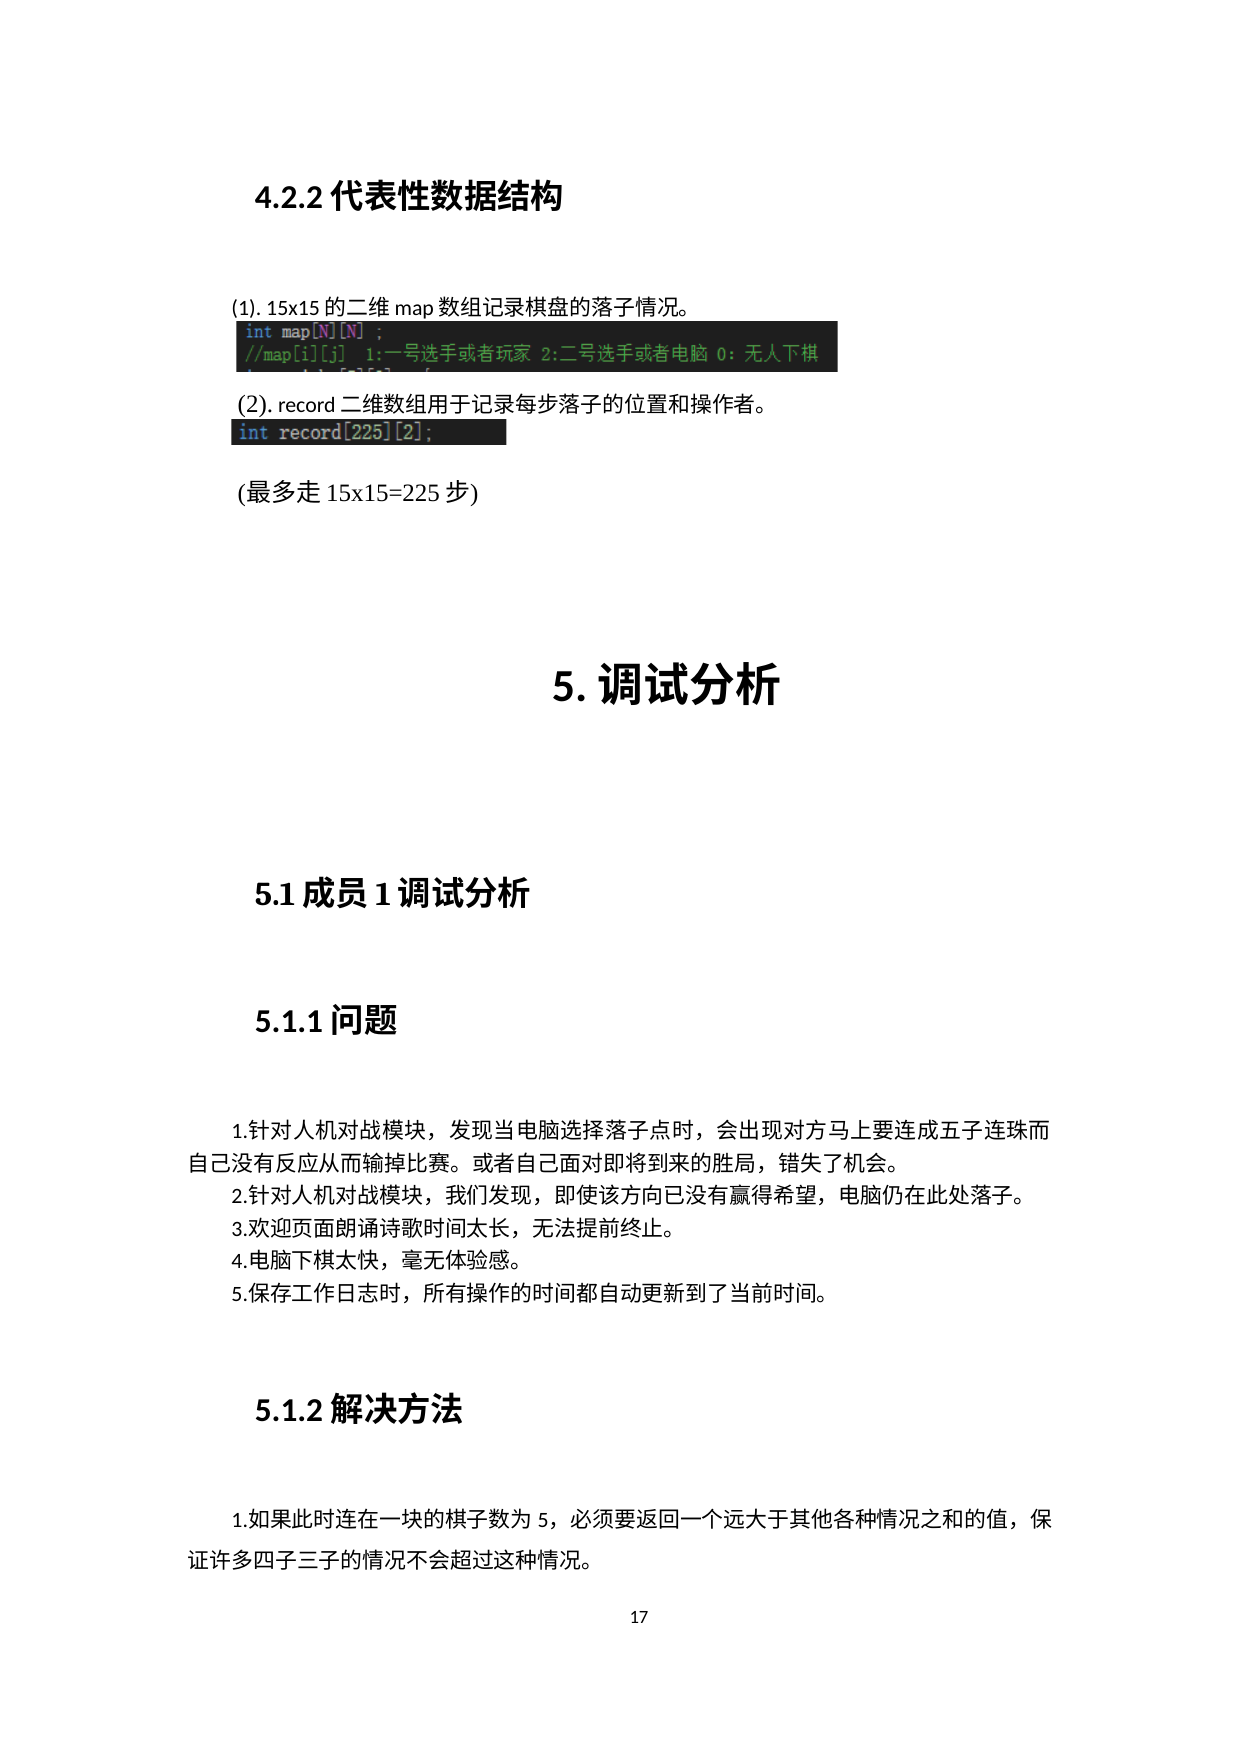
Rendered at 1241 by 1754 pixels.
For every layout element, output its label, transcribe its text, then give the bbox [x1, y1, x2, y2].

text (2). record二维数组用于记录每步落子的位置和操作者。 [187, 387, 1053, 419]
text 2.针对人机对战模块，我们发现，即使该方向已没有赢得希望，电脑仍在此处落子。 [187, 1178, 1053, 1210]
subtitle 5.1.2 解决方法 [187, 1374, 1053, 1439]
subtitle 5. 调试分析 [187, 633, 1053, 730]
text 1.针对人机对战模块，发现当电脑选择落子点时，会出现对方马上要连成五子连珠而自己没有反应从而输掉比赛。或者自己面对即将到来的胜局，错失了机会。 [187, 1113, 1053, 1178]
subtitle 5.1.1 问题 [187, 985, 1053, 1050]
text 5.保存工作日志时，所有操作的时间都自动更新到了当前时间。 [187, 1275, 1053, 1308]
subtitle 5.1 成员1调试分析 [187, 858, 1053, 923]
text 3.欢迎页面朗诵诗歌时间太长，无法提前终止。 [187, 1210, 1053, 1243]
subtitle 4.2.2 代表性数据结构 [187, 162, 1053, 227]
text 4.电脑下棋太快，毫无体验感。 [187, 1243, 1053, 1275]
picture [231, 419, 507, 445]
text (最多走15x15=225步) [187, 458, 1053, 523]
picture [236, 321, 838, 372]
text (1). 15x15的二维map数组记录棋盘的落子情况。 [187, 289, 1053, 322]
text 1.如果此时连在一块的棋子数为5，必须要返回一个远大于其他各种情况之和的值，保证许多四子三子的情况不会超过这种情况。 [187, 1502, 1053, 1575]
